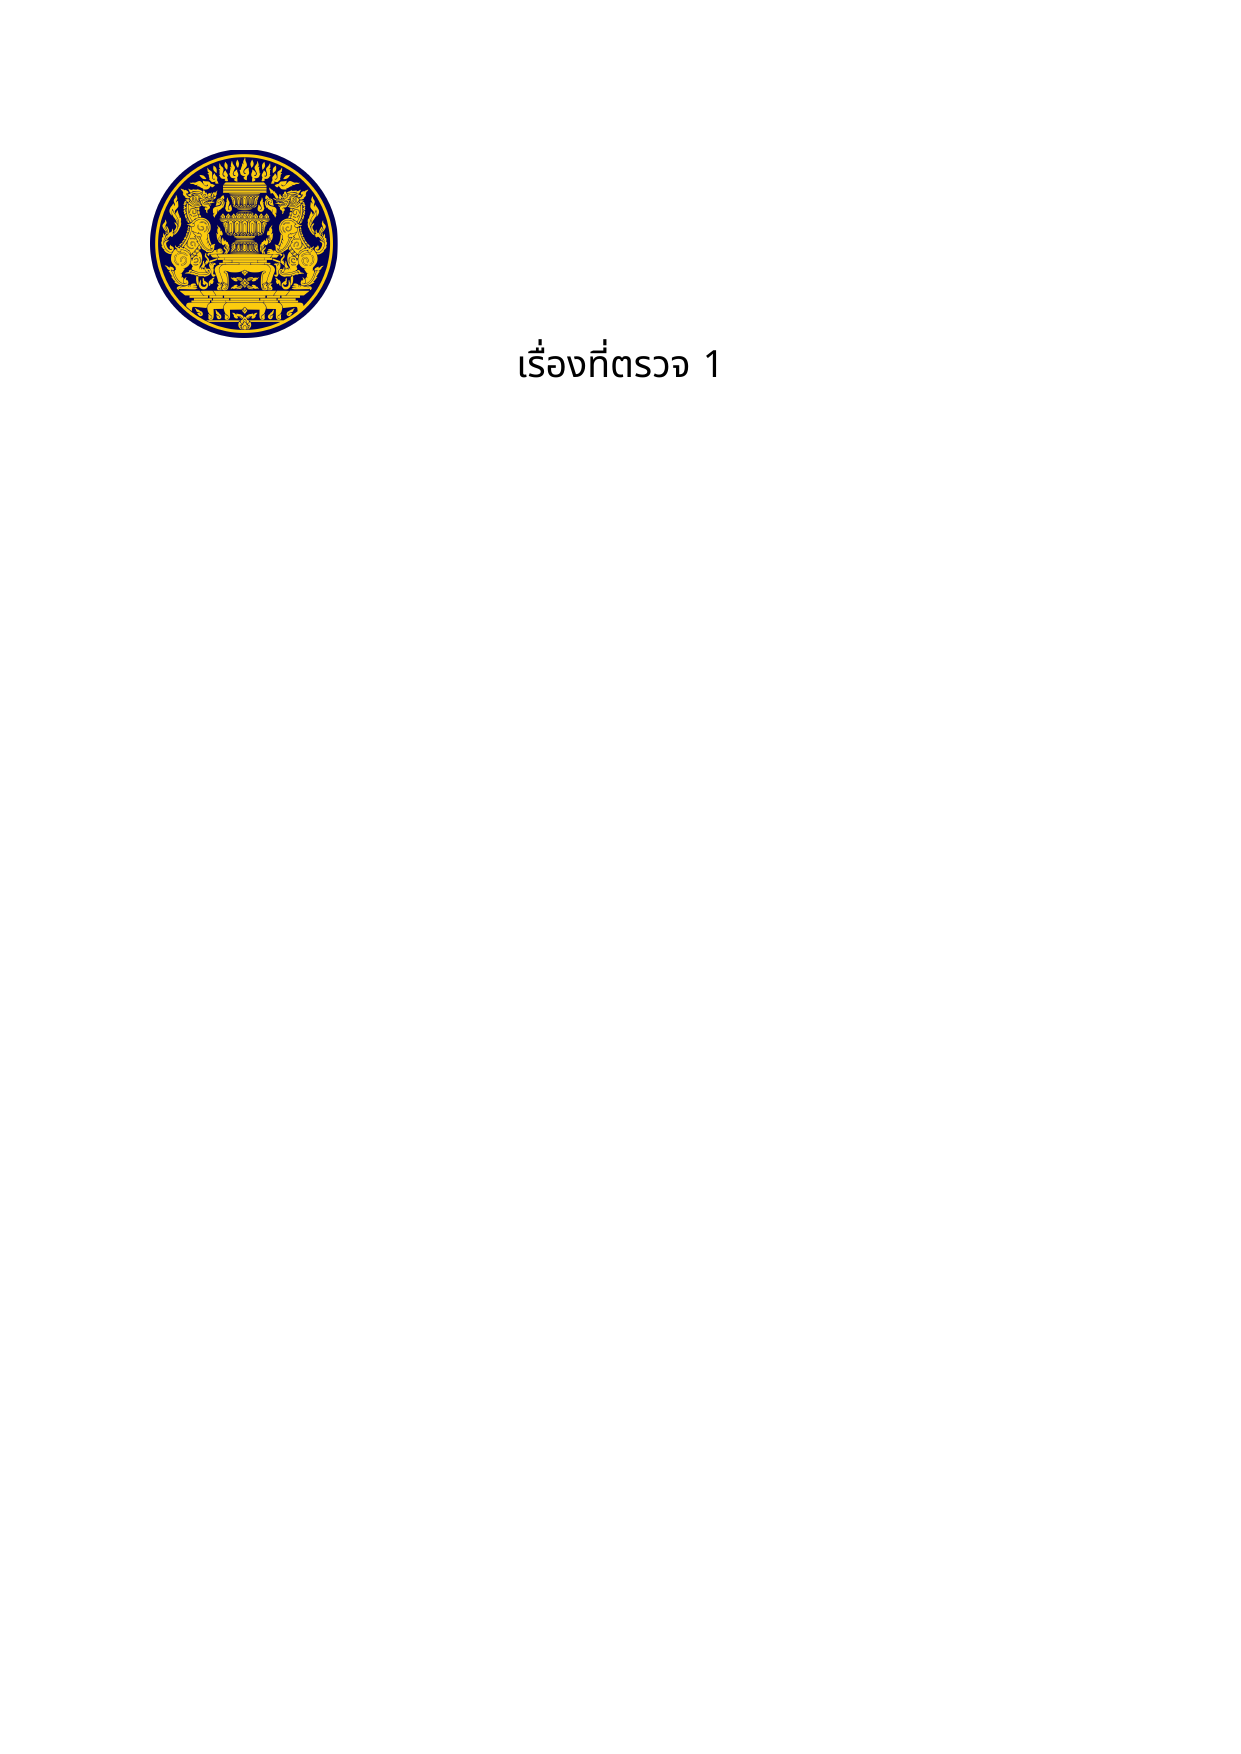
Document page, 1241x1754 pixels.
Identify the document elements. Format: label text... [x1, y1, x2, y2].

text เรื่องที่ตรวจ 1 [150, 337, 1090, 388]
picture [150, 150, 338, 338]
